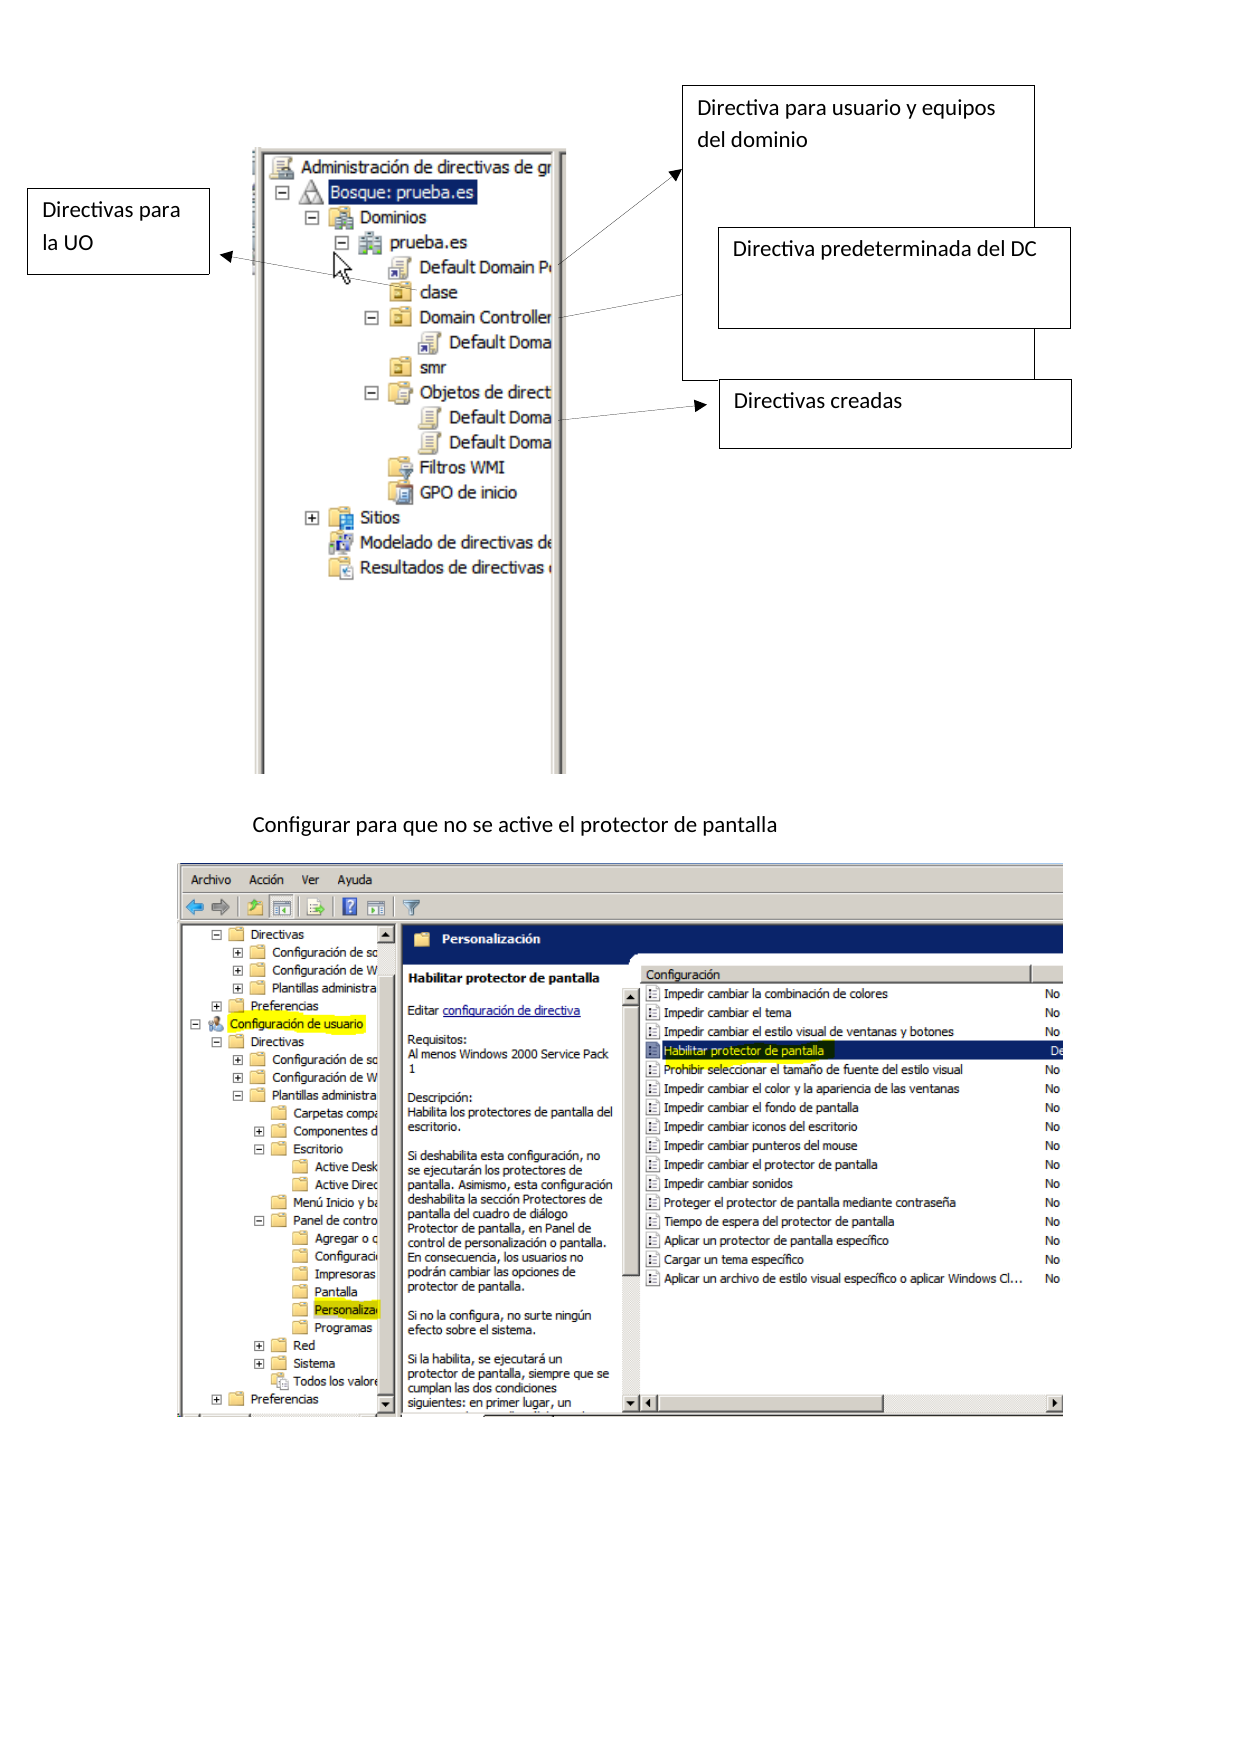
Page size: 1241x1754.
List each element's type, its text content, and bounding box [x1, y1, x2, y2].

list Configurar para que no se active el protector de pantalla [252, 810, 1063, 838]
picture [177, 863, 1063, 1417]
picture [252, 147, 567, 774]
